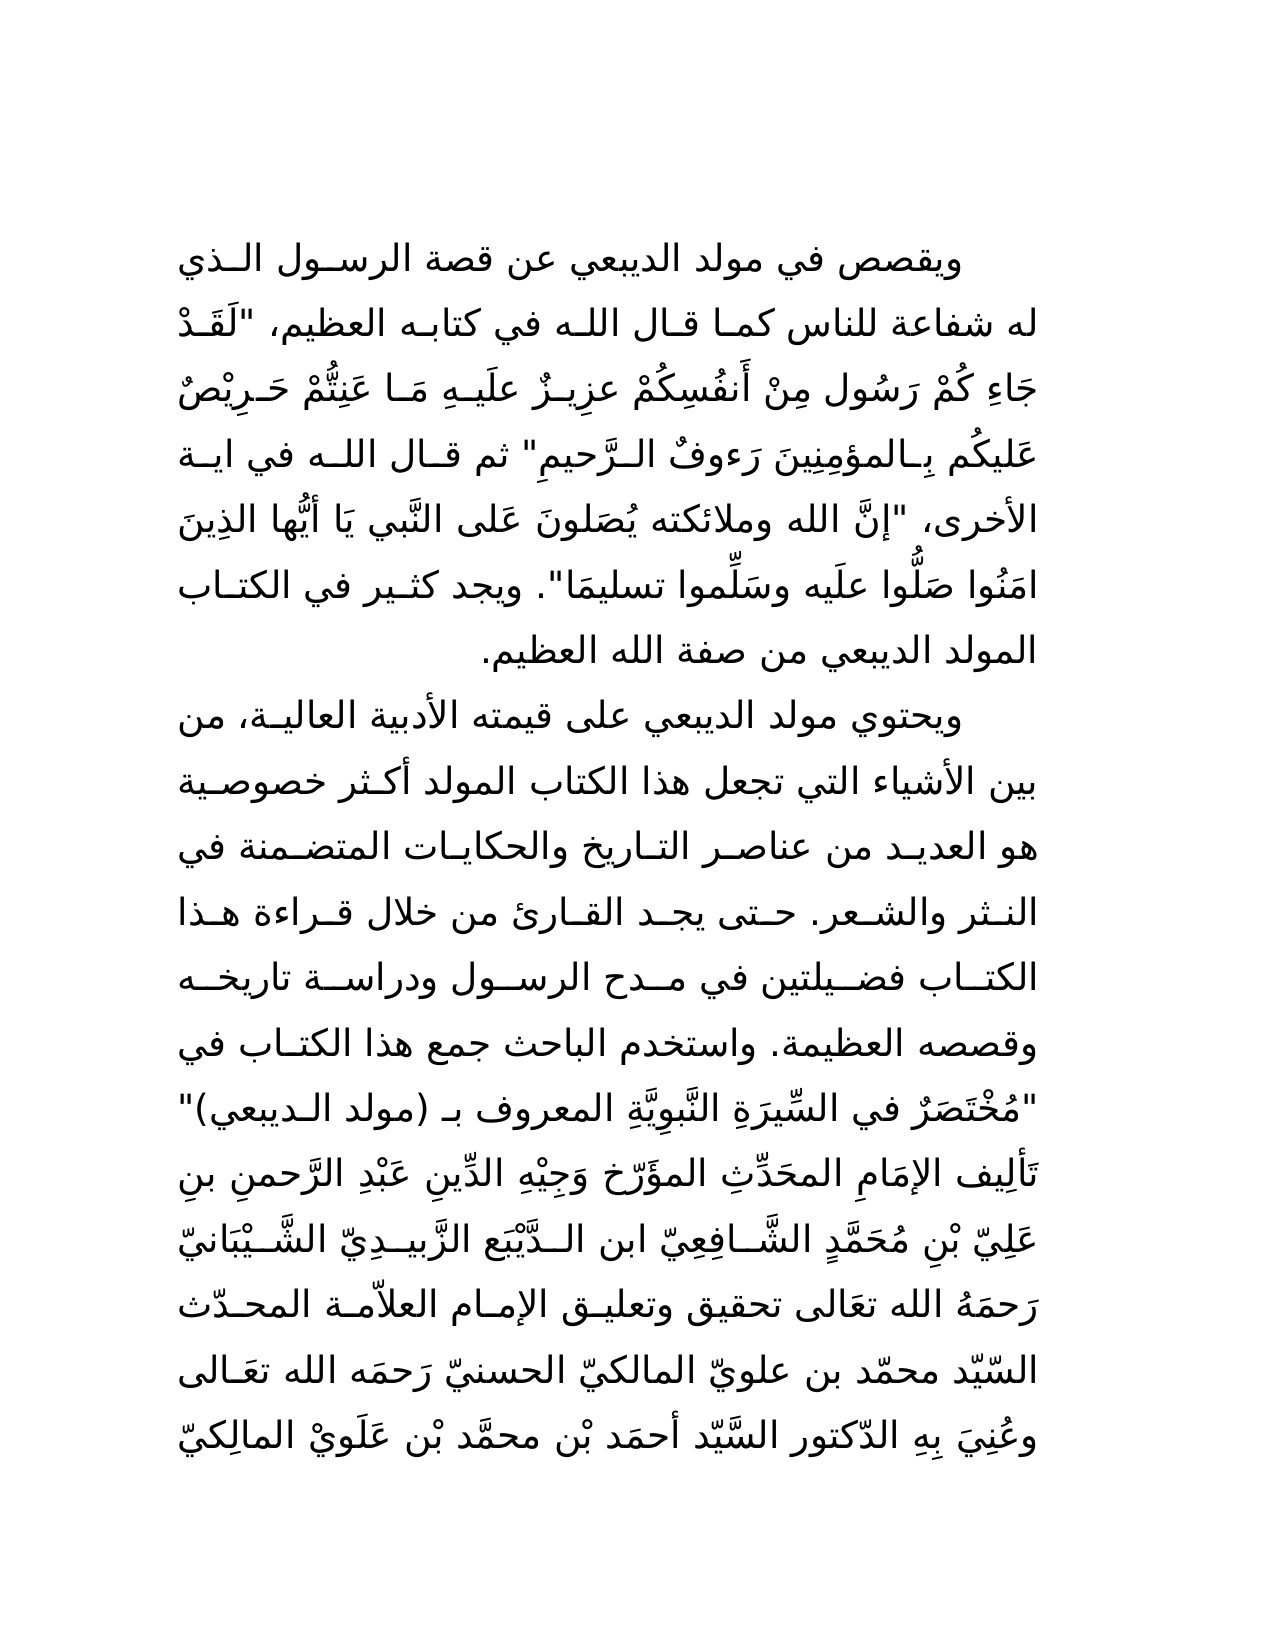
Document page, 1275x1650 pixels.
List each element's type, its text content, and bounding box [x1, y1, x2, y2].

text ويقصص في مولد الديبعي عن قصة الرسول الذي له شفاعة للناس كما قال الله في كتابه العظيم، "لَقَدْ جَاءِ كُمْ رَسُول مِنْ أَنفُسِكُمْ عزِيزٌ علَيهِ مَا عَنِتُّمْ حَرِيْصٌ عَليكُم بِالمؤمِنِينَ رَءوفٌ الرَّحيمِ" ثم قال الله في اية الأخرى، "إنَّ الله وملائكته يُصَلونَ عَلى النَّبي يَا أيُّها الذِينَ امَنُوا صَلُّوا علَيه وسَلِّموا تسليمَا". ويجد كثير في الكتاب المولد الديبعي من صفة الله العظيم. [177, 236, 1039, 672]
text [177, 694, 1039, 1457]
